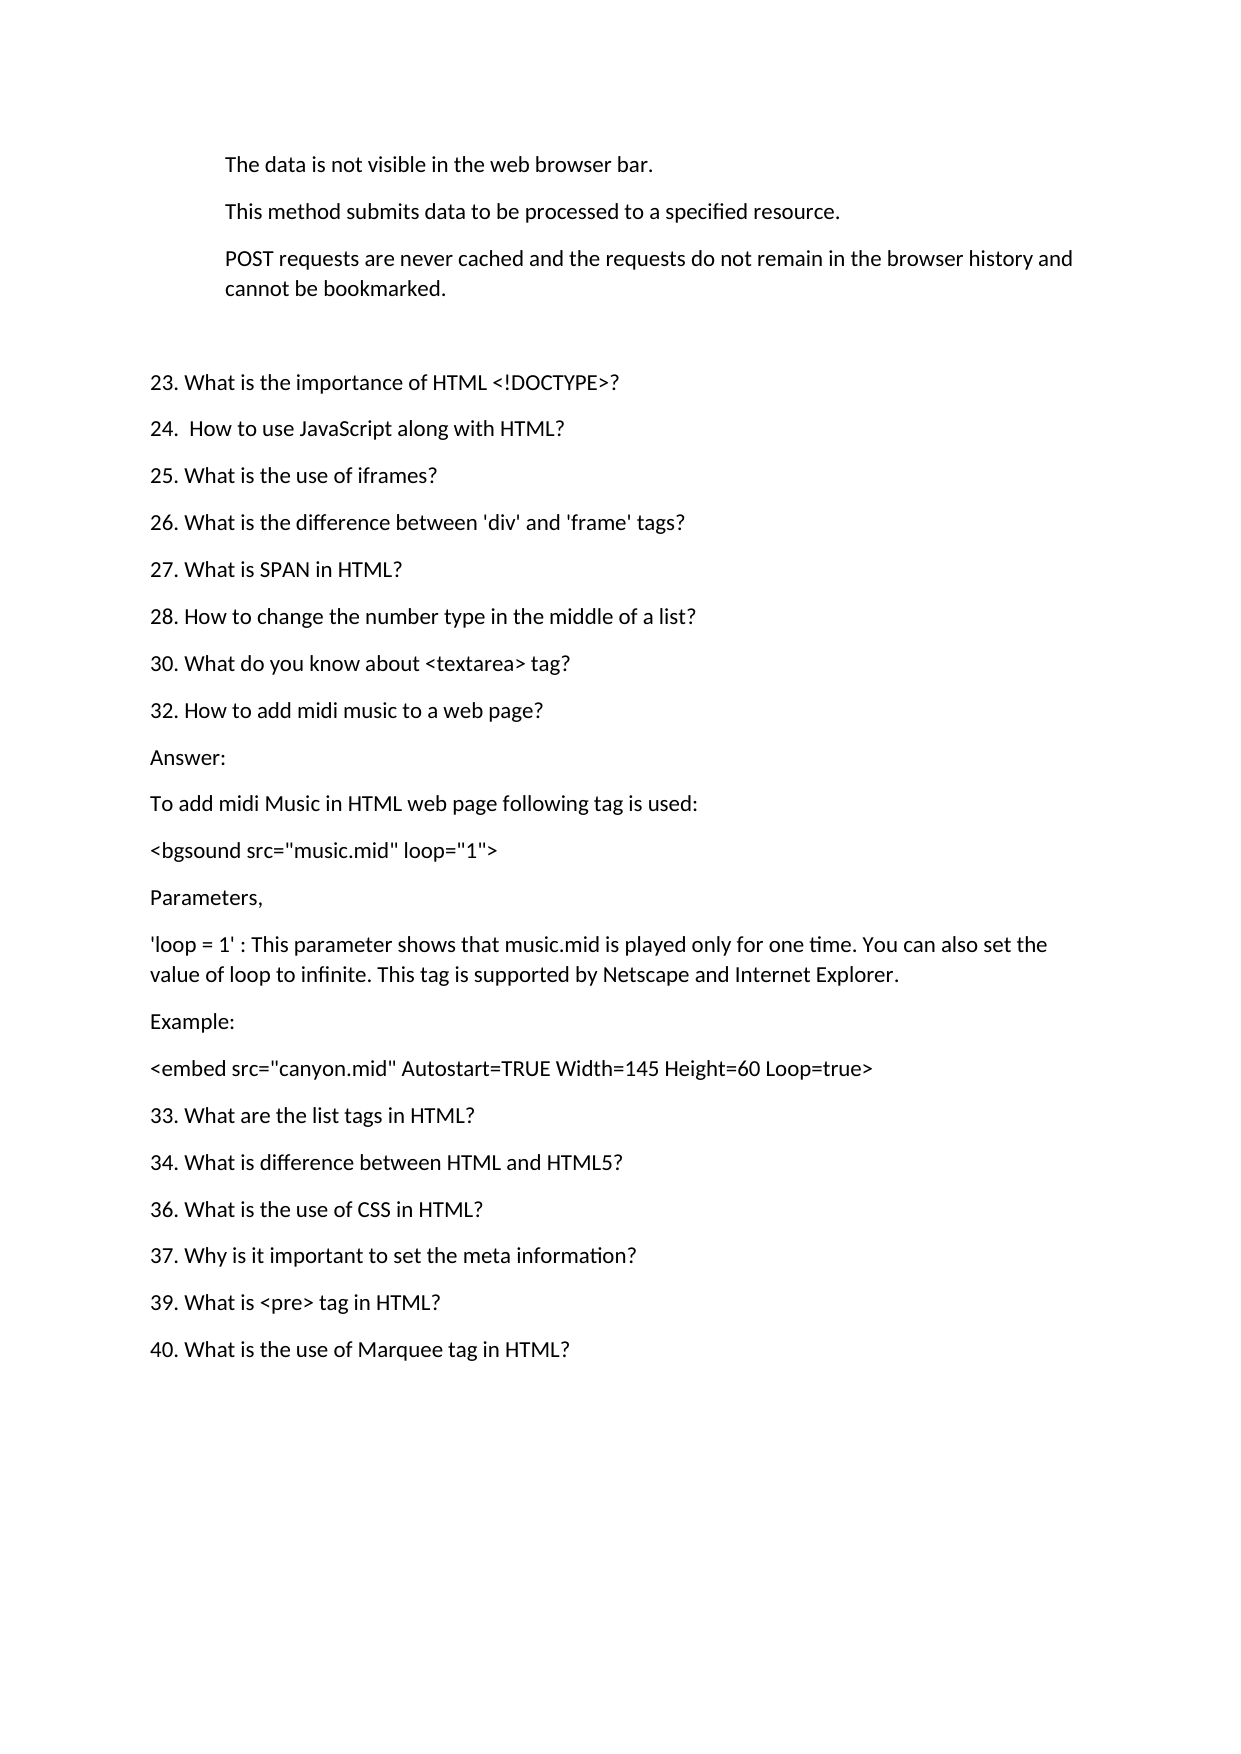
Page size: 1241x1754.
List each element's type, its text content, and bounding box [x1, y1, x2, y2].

text <bgsound src="music.mid" loop="1"> [150, 836, 1090, 864]
text 26. What is the difference between 'div' and 'frame' tags? [150, 508, 1090, 536]
text 25. What is the use of iframes? [150, 461, 1090, 489]
text Example: [150, 1007, 1090, 1035]
text 33. What are the list tags in HTML? [150, 1101, 1090, 1129]
text 24. How to use JavaScript along with HTML? [150, 414, 1090, 443]
text 30. What do you know about <textarea> tag? [150, 649, 1090, 677]
text 37. Why is it important to set the meta information? [150, 1242, 1090, 1270]
text 34. What is difference between HTML and HTML5? [150, 1148, 1090, 1176]
text Parameters, [150, 883, 1090, 911]
text 28. How to change the number type in the middle of a list? [150, 602, 1090, 630]
text This method submits data to be processed to a specified resource. [225, 197, 1090, 225]
text 32. How to add midi music to a web page? [150, 696, 1090, 724]
text POST requests are never cached and the requests do not remain in the browser history and cannot be bookmarked. [225, 244, 1090, 302]
text The data is not visible in the web browser bar. [225, 150, 1090, 178]
text 'loop = 1' : This parameter shows that music.mid is played only for one time. You can also set the value of loop to infinite. This tag is supported by Netscape and Internet Explorer. [150, 930, 1090, 988]
text 39. What is <pre> tag in HTML? [150, 1288, 1090, 1317]
text 40. What is the use of Marquee tag in HTML? [150, 1335, 1090, 1363]
text <embed src="canyon.mid" Autostart=TRUE Width=145 Height=60 Loop=true> [150, 1054, 1090, 1082]
text 27. What is SPAN in HTML? [150, 555, 1090, 583]
text 36. What is the use of CSS in HTML? [150, 1195, 1090, 1223]
text To add midi Music in HTML web page following tag is used: [150, 789, 1090, 818]
text Answer: [150, 743, 1090, 771]
text 23. What is the importance of HTML <!DOCTYPE>? [150, 368, 1090, 396]
